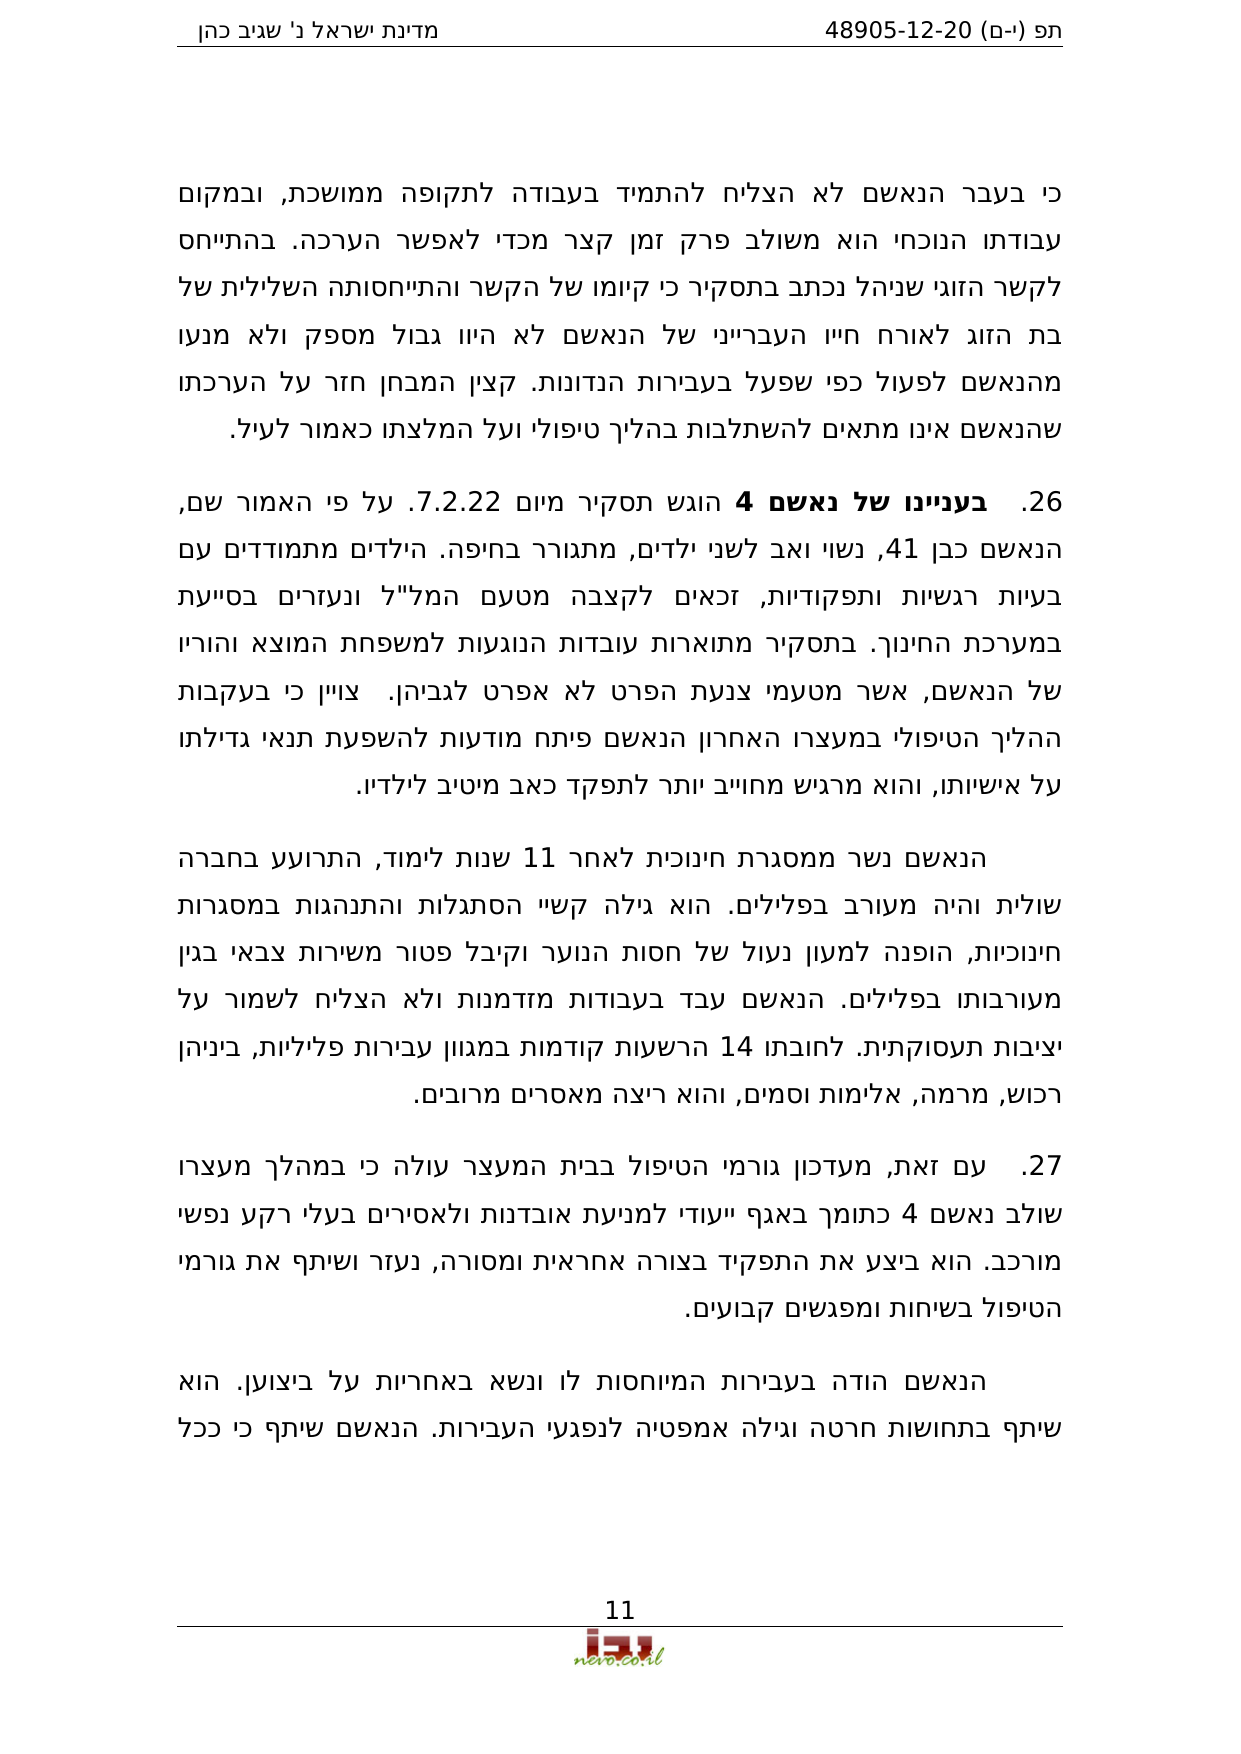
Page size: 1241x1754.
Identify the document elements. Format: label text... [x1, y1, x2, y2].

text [177, 177, 1063, 445]
text הנאשם נשר ממסגרת חינוכית לאחר 11 שנות לימוד, התרועע בחברה שולית והיה מעורב בפלילים. הוא גילה קשיי הסתגלות והתנהגות במסגרות חינוכיות, הופנה למעון נעול של חסות הנוער וקיבל פטור משירות צבאי בגין מעורבותו בפלילים. הנאשם עבד בעבודות מזדמנות ולא הצליח לשמור על יציבות תעסוקתית. לחובתו 14 הרשעות קודמות במגוון עבירות פליליות, ביניהן רכוש, מרמה, אלימות וסמים, והוא ריצה מאסרים מרובים. [177, 842, 1063, 1110]
picture [574, 1628, 666, 1667]
text 26. בעניינו של נאשם 4 הוגש תסקיר מיום 7.2.22. על פי האמור שם, הנאשם כבן 41, נשוי ואב לשני ילדים, מתגורר בחיפה. הילדים מתמודדים עם בעיות רגשיות ותפקודיות, זכאים לקצבה מטעם המל"ל ונעזרים בסייעת במערכת החינוך. בתסקיר מתוארות עובדות הנוגעות למשפחת המוצא והוריו של הנאשם, אשר מטעמי צנעת הפרט לא אפרט לגביהן. צויין כי בעקבות ההליך הטיפולי במעצרו האחרון הנאשם פיתח מודעות להשפעת תנאי גדילתו על אישיותו, והוא מרגיש מחוייב יותר לתפקד כאב מיטיב לילדיו. [177, 486, 1063, 801]
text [177, 1365, 1063, 1444]
text 27. עם זאת, מעדכון גורמי הטיפול בבית המעצר עולה כי במהלך מעצרו שולב נאשם 4 כתומך באגף ייעודי למניעת אובדנות ולאסירים בעלי רקע נפשי מורכב. הוא ביצע את התפקיד בצורה אחראית ומסורה, נעזר ושיתף את גורמי הטיפול בשיחות ומפגשים קבועים. [177, 1151, 1063, 1324]
